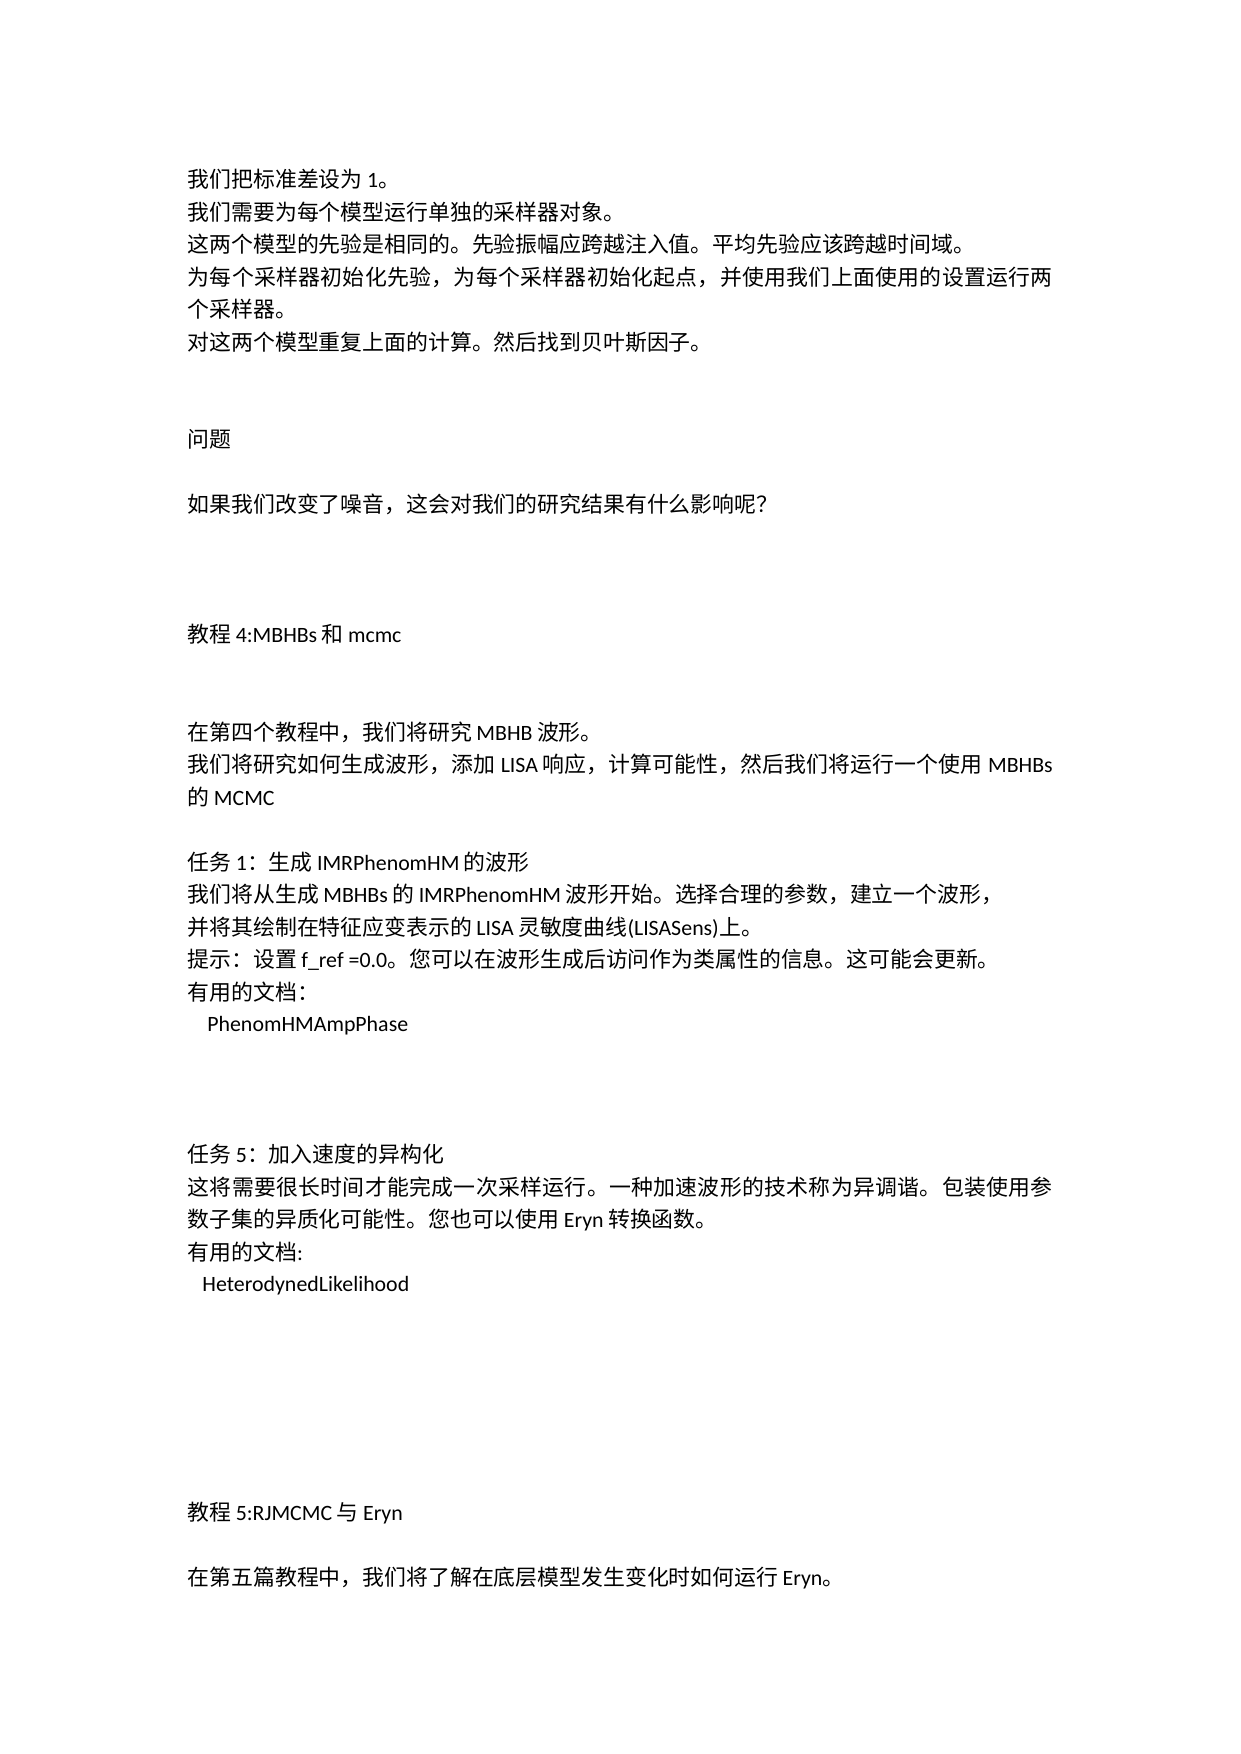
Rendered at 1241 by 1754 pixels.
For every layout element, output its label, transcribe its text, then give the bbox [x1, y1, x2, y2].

text 在第四个教程中，我们将研究MBHB波形。 [187, 714, 1053, 747]
text 任务1：生成IMRPhenomHM的波形 [187, 844, 1053, 877]
text 如果我们改变了噪音，这会对我们的研究结果有什么影响呢？ [187, 487, 1053, 519]
text 问题 [187, 422, 1053, 454]
text 有用的文档: [187, 1234, 1053, 1267]
text 我们把标准差设为1。 [187, 162, 1053, 194]
text 任务5：加入速度的异构化 [187, 1137, 1053, 1169]
text 我们将从生成MBHBs的IMRPhenomHM波形开始。选择合理的参数，建立一个波形， [187, 877, 1053, 909]
text 有用的文档： [187, 974, 1053, 1007]
text 提示：设置f_ref =0.0。您可以在波形生成后访问作为类属性的信息。这可能会更新。 [187, 942, 1053, 974]
text 这两个模型的先验是相同的。先验振幅应跨越注入值。平均先验应该跨越时间域。 [187, 227, 1053, 259]
text 这将需要很长时间才能完成一次采样运行。一种加速波形的技术称为异调谐。包装使用参数子集的异质化可能性。您也可以使用Eryn转换函数。 [187, 1169, 1053, 1234]
text 教程5:RJMCMC与Eryn [187, 1494, 1053, 1527]
text PhenomHMAmpPhase [187, 1007, 1053, 1039]
text HeterodynedLikelihood [187, 1267, 1053, 1299]
text 在第五篇教程中，我们将了解在底层模型发生变化时如何运行Eryn。 [187, 1559, 1053, 1592]
text 为每个采样器初始化先验，为每个采样器初始化起点，并使用我们上面使用的设置运行两个采样器。 [187, 259, 1053, 324]
text 我们将研究如何生成波形，添加LISA响应，计算可能性，然后我们将运行一个使用MBHBs的MCMC [187, 747, 1053, 812]
text 我们需要为每个模型运行单独的采样器对象。 [187, 194, 1053, 227]
text 教程4:MBHBs和mcmc [187, 617, 1053, 649]
text 并将其绘制在特征应变表示的LISA灵敏度曲线(LISASens)上。 [187, 909, 1053, 942]
text 对这两个模型重复上面的计算。然后找到贝叶斯因子。 [187, 324, 1053, 357]
